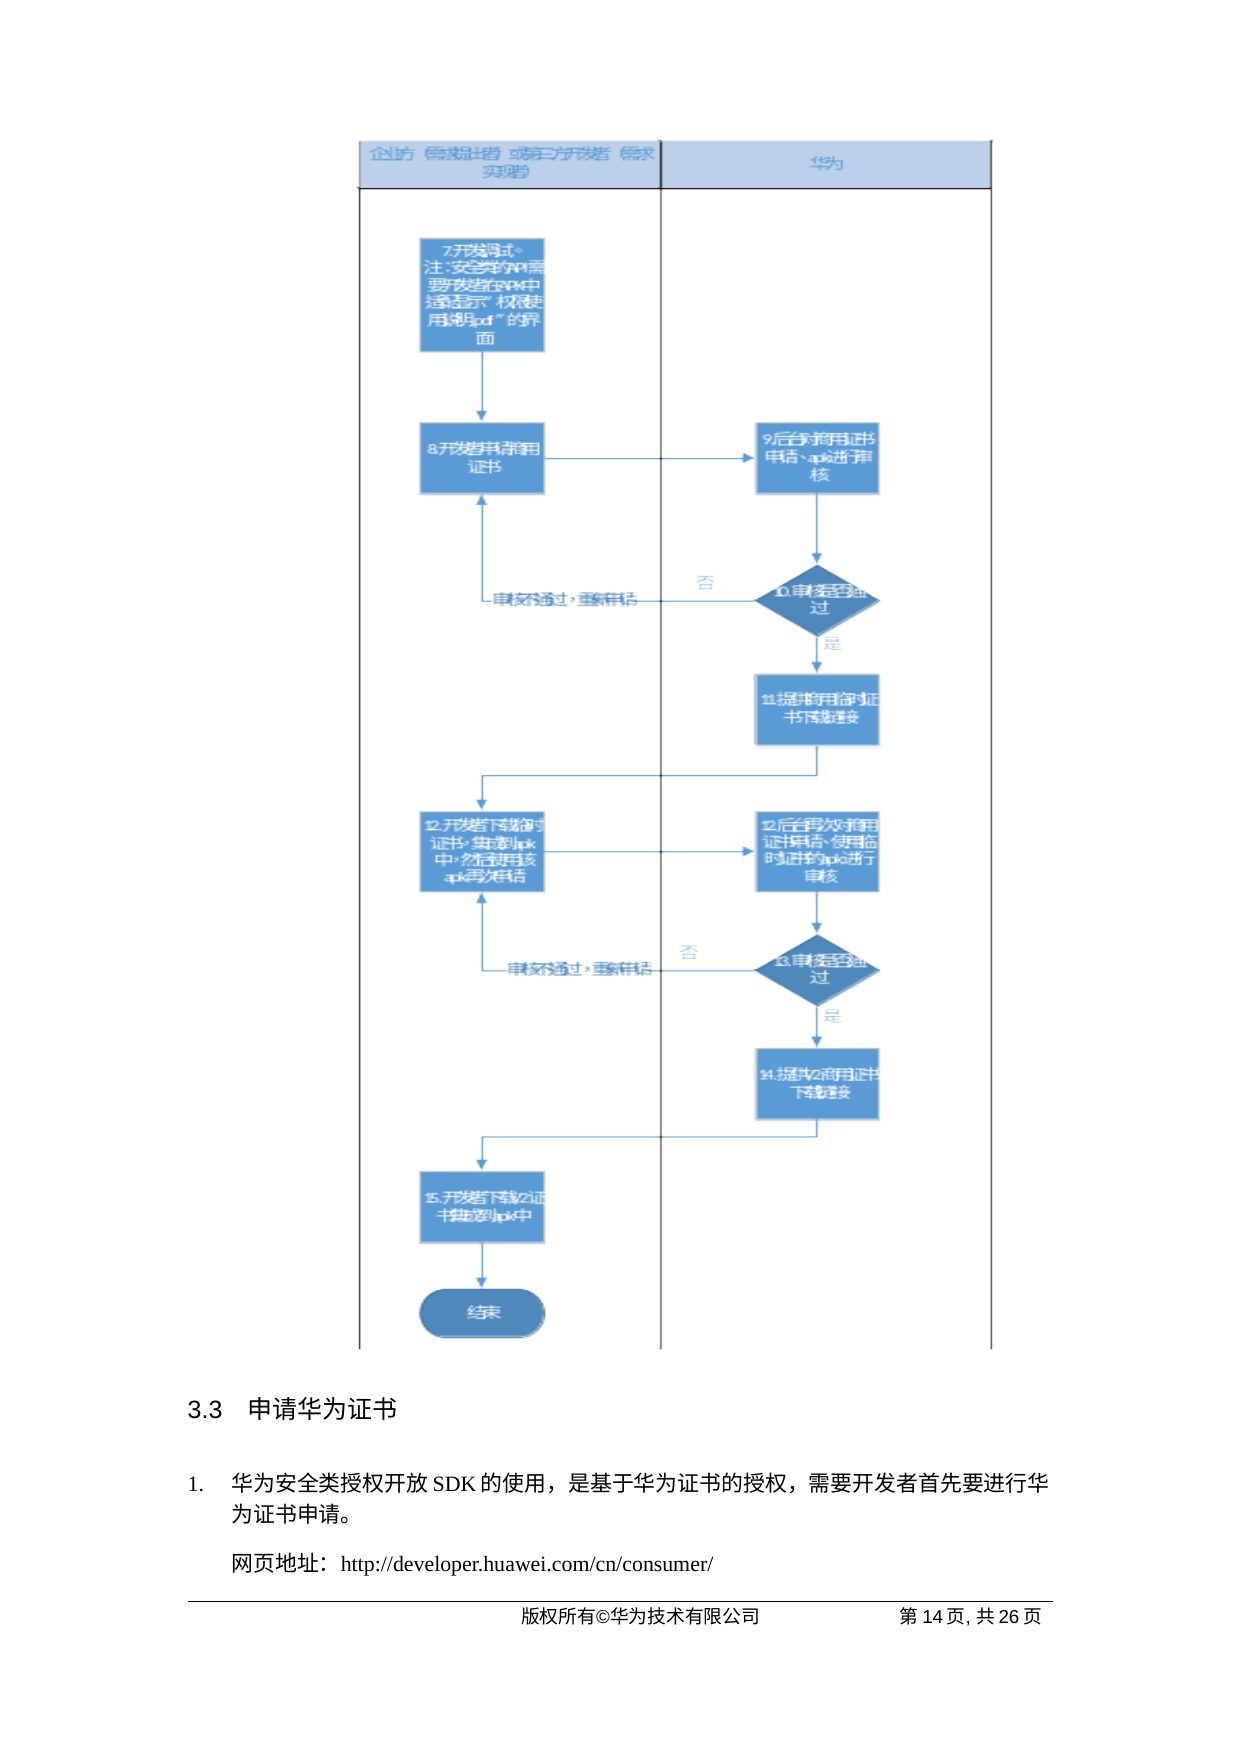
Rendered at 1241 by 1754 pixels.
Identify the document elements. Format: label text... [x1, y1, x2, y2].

subtitle 申请华为证书 [187, 1376, 1053, 1441]
list 华为安全类授权开放SDK的使用，是基于华为证书的授权，需要开发者首先要进行华为证书申请。 [187, 1466, 1053, 1529]
list 网页地址：http://developer.huawei.com/cn/consumer/ [231, 1546, 1053, 1577]
